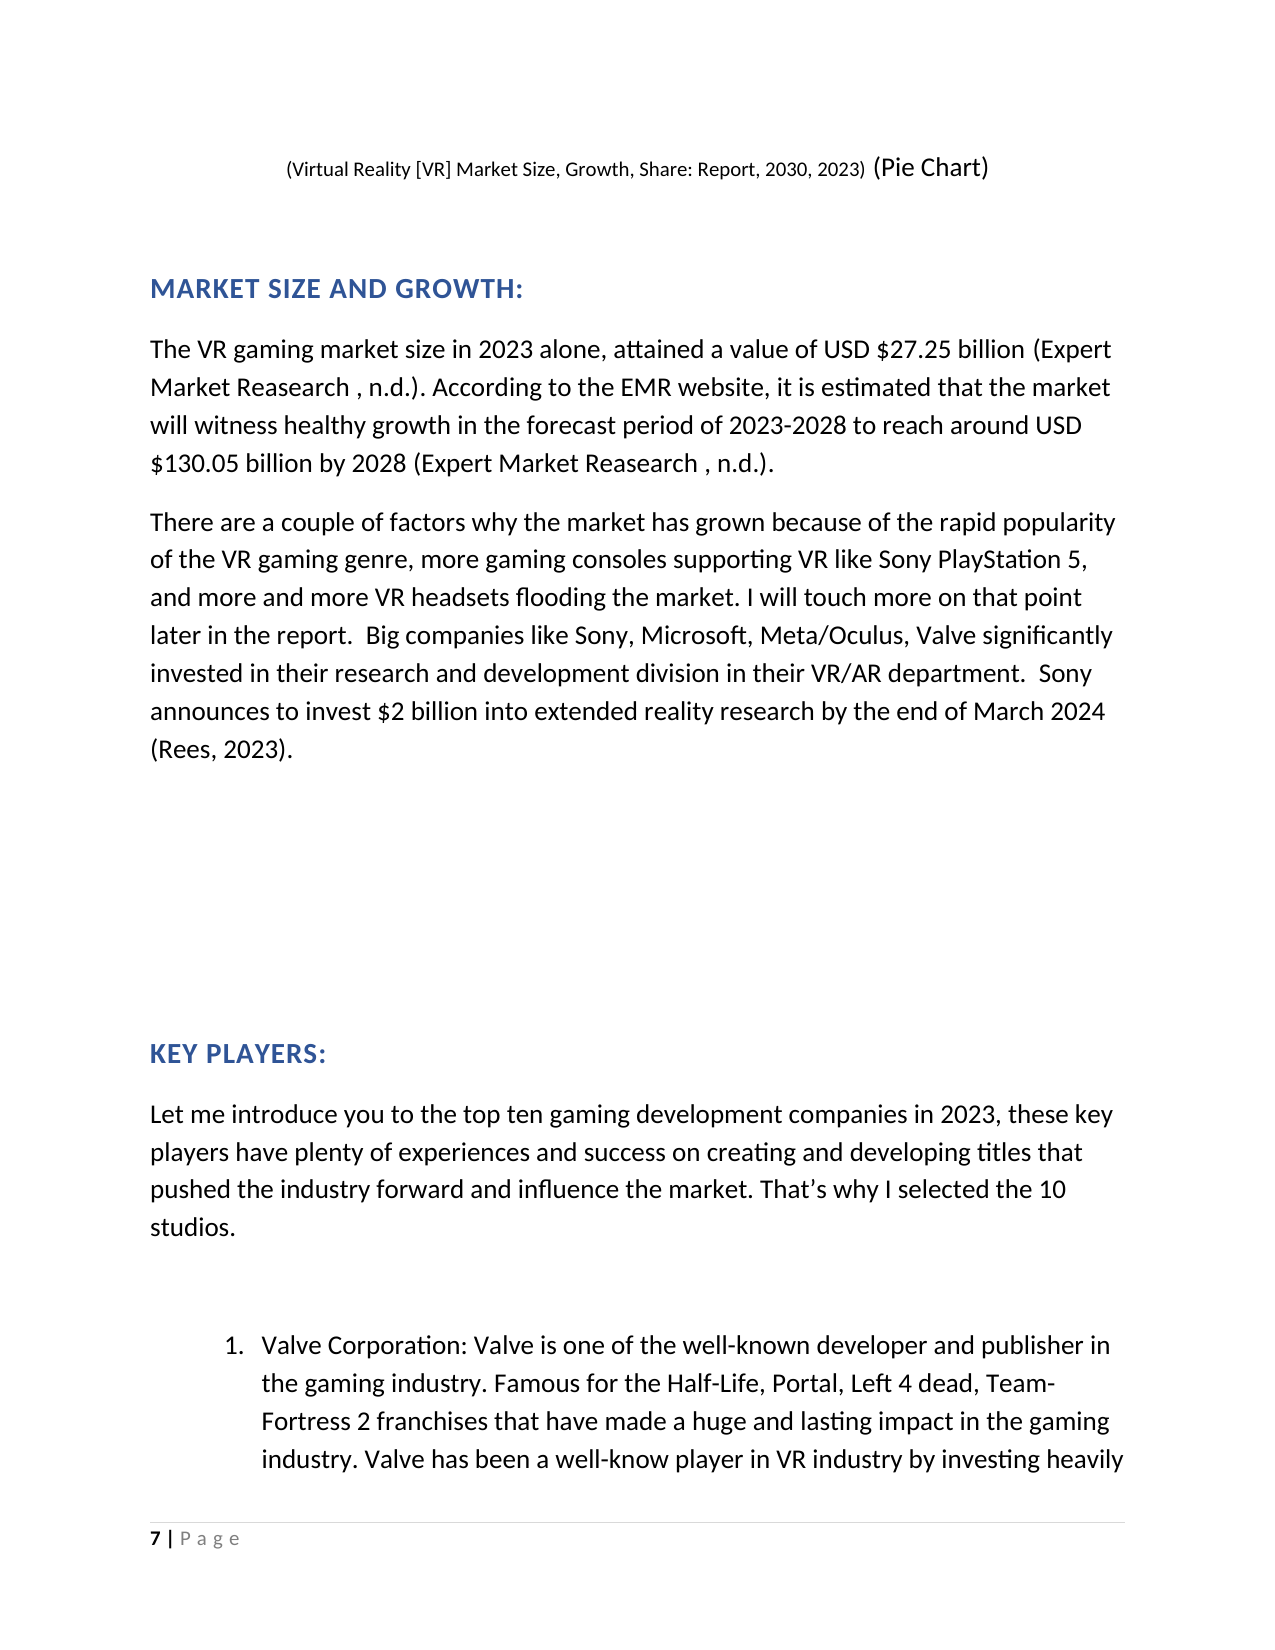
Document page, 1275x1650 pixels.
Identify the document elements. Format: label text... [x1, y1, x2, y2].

text Market Size and Growth: [150, 271, 1125, 306]
text There are a couple of factors why the market has grown because of the rapid popularity of the VR gaming genre, more gaming consoles supporting VR like Sony PlayStation 5, and more and more VR headsets flooding the market. I will touch more on that point later in the report. Big companies like Sony, Microsoft, Meta/Oculus, Valve significantly invested in their research and development division in their VR/AR department. Sony announces to invest $2 billion into extended reality research by the end of March 2024 . [150, 505, 1125, 765]
text Key Players: [150, 1035, 1125, 1071]
text (Pie Chart) [150, 150, 1125, 183]
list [224, 1328, 1125, 1475]
text The VR gaming market size in 2023 alone, attained a value of USD $27.25 billion . According to the EMR website, it is estimated that the market will witness healthy growth in the forecast period of 2023-2028 to reach around USD $130.05 billion by 2028 . [150, 332, 1125, 479]
text Let me introduce you to the top ten gaming development companies in 2023, these key players have plenty of experiences and success on creating and developing titles that pushed the industry forward and influence the market. That’s why I selected the 10 studios. [150, 1097, 1125, 1244]
